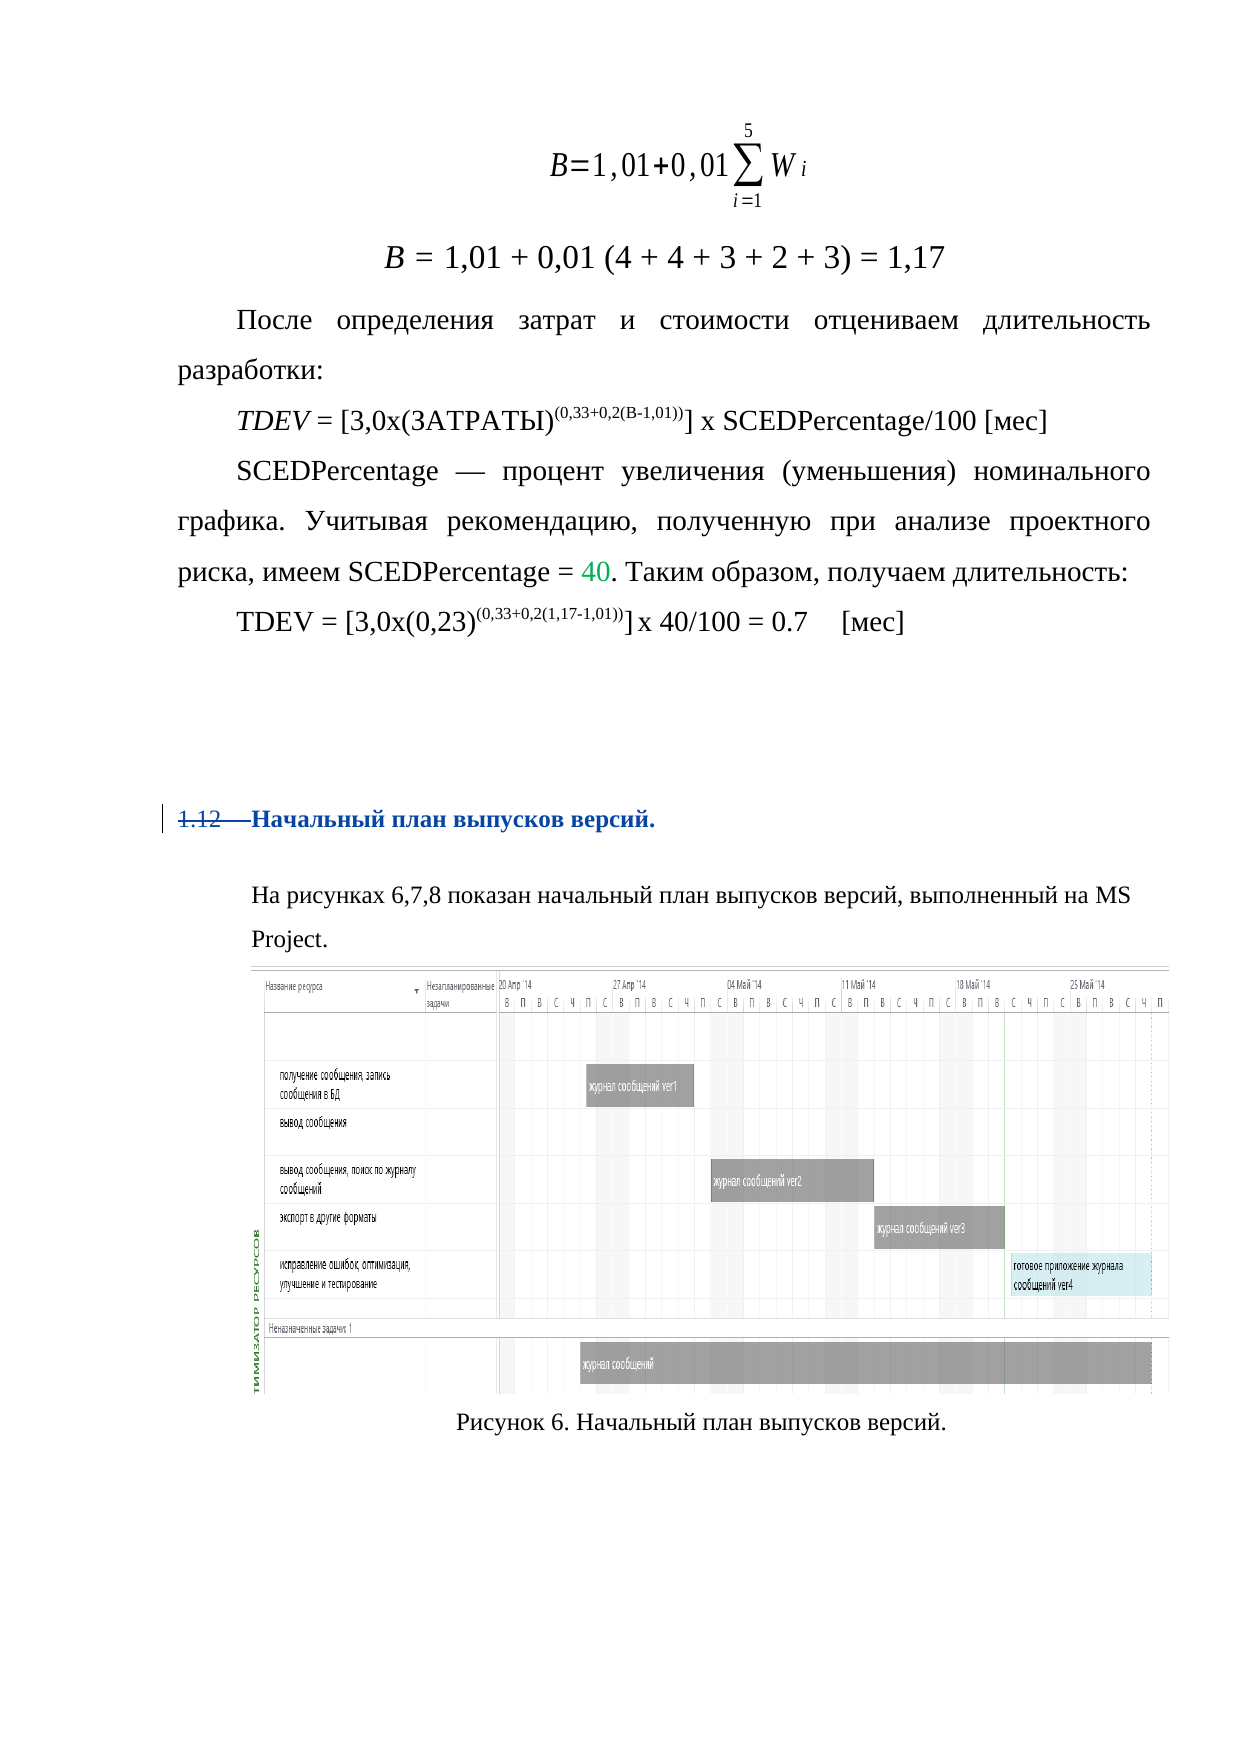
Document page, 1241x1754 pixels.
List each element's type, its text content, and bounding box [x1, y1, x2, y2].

picture [251, 966, 1170, 1394]
text После определения затрат и стоимости отцениваем длительность разработки: [177, 302, 1152, 386]
subtitle Начальный план выпусков версий. [177, 804, 1152, 833]
text SCEDPercentage — процент увеличения (уменьшения) номинального графика. Учитывая рекомендацию, полученную при анализе проектного риска, имеем SCEDPercentage = 40. Таким образом, получаем длительность: [177, 453, 1152, 587]
text Рисунок 6. Начальный план выпусков версий. [251, 1407, 1152, 1436]
text TDEV = [3,0х(0,23)(0,33+0,2(1,17-1,01))] х 40/100 = 0.7 [мес] [177, 604, 1152, 637]
text TDEV = [3,0х(ЗАТРАТЫ)(0,33+0,2(B-1,01))] х SCEDPercentage/100 [мес] [177, 403, 1152, 436]
text В = 1,01 + 0,01 (4 + 4 + 3 + 2 + 3) = 1,17 [177, 237, 1152, 276]
text На рисунках 6,7,8 показан начальный план выпусков версий, выполненный на MS Project. [251, 881, 1152, 952]
